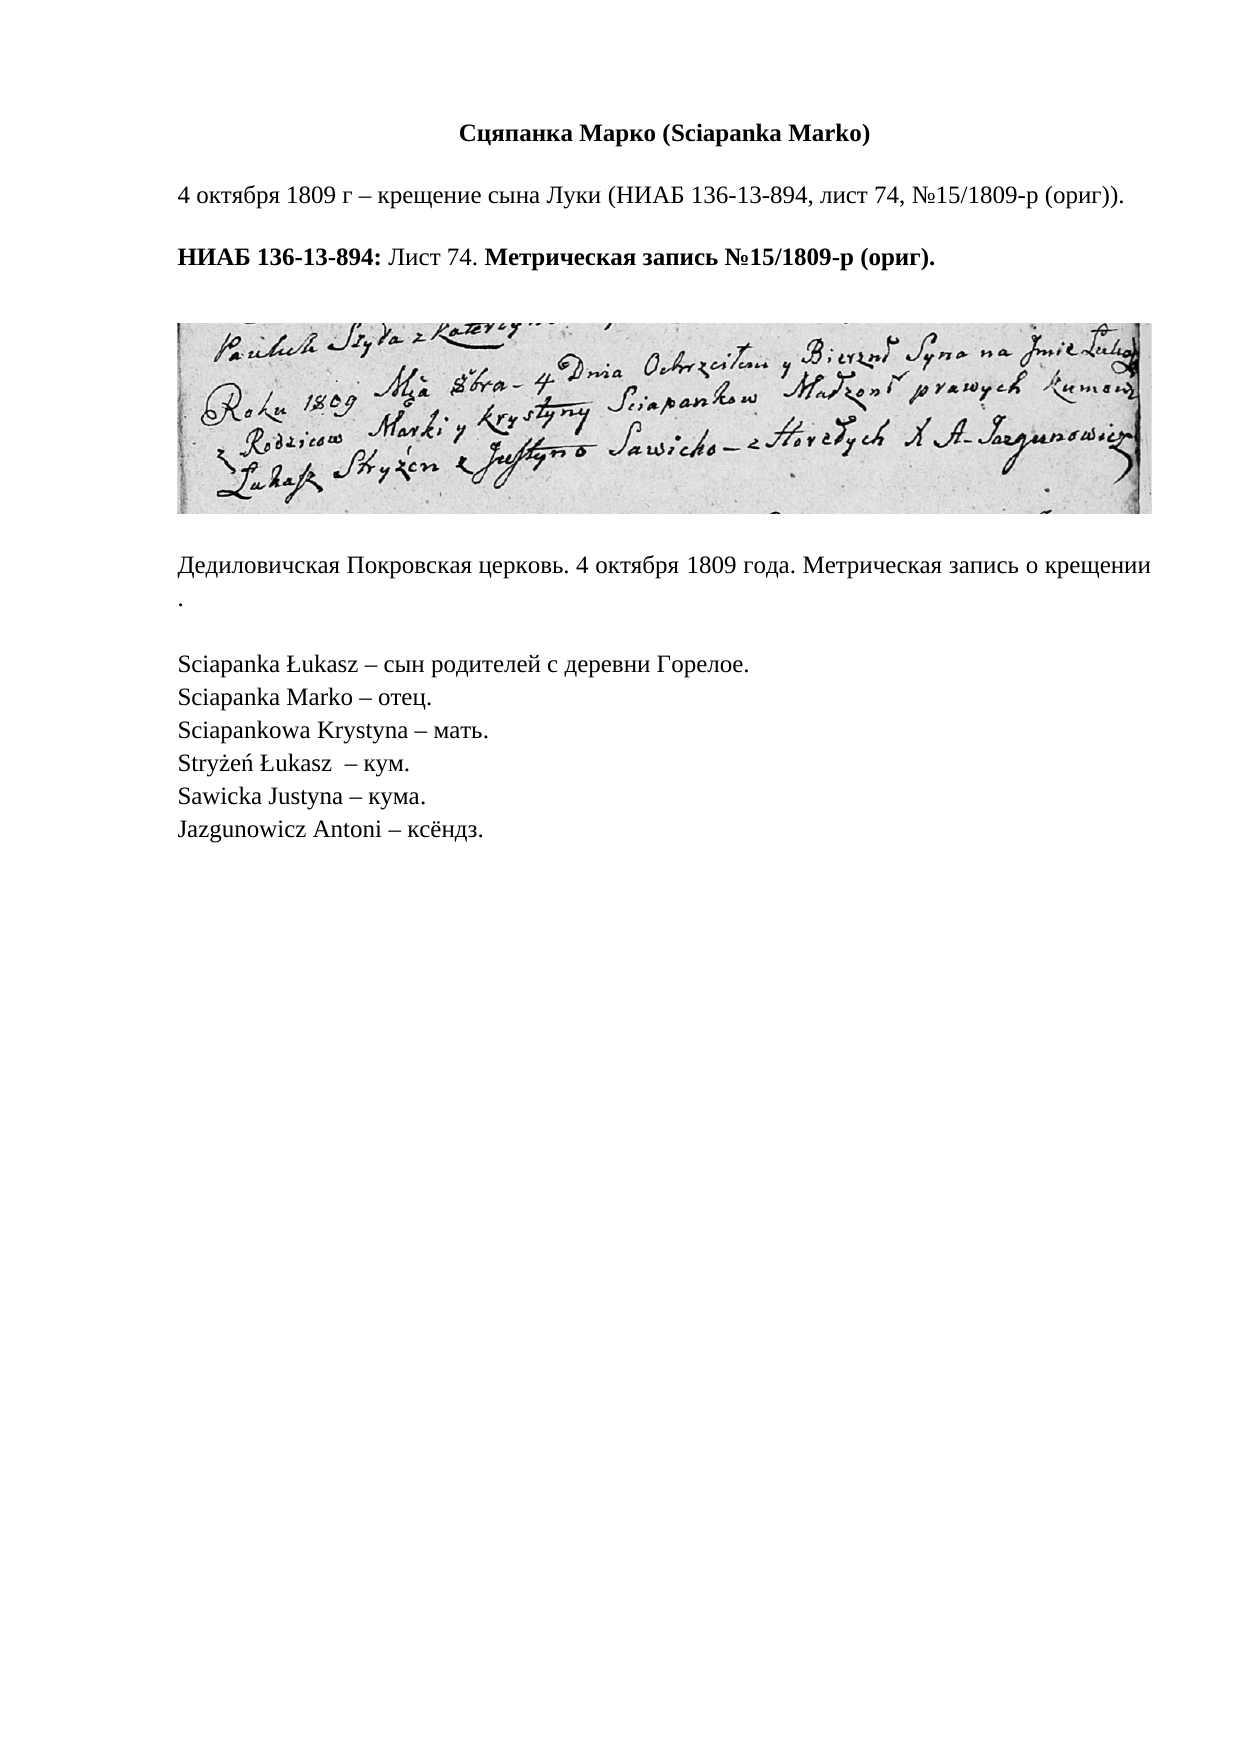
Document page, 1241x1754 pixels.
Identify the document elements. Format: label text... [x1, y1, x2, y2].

text НИАБ 136-13-894: Лист 74. Метрическая запись №15/1809-р (ориг). [177, 242, 1152, 271]
text Sciapanka Łukasz – сын родителей с деревни Горелое. [177, 649, 1152, 678]
text Sawicka Justyna – кума. [177, 781, 1152, 810]
text Сцяпанка Марко (Sciapanka Marko) [177, 118, 1152, 147]
text Sciapanka Marko – отец. [177, 682, 1152, 711]
text Sciapankowa Krystyna – мать. [177, 715, 1152, 744]
picture [177, 323, 1152, 514]
text Stryżeń Łukasz – кум. [177, 748, 1152, 777]
text Дедиловичская Покровская церковь. 4 октября 1809 года. Метрическая запись о крещении . [177, 550, 1152, 612]
text 4 октября 1809 г – крещение сына Луки (НИАБ 136-13-894, лист 74, №15/1809-р (ориг)). [177, 180, 1152, 209]
text Jazgunowicz Antoni – ксёндз. [177, 814, 1152, 843]
